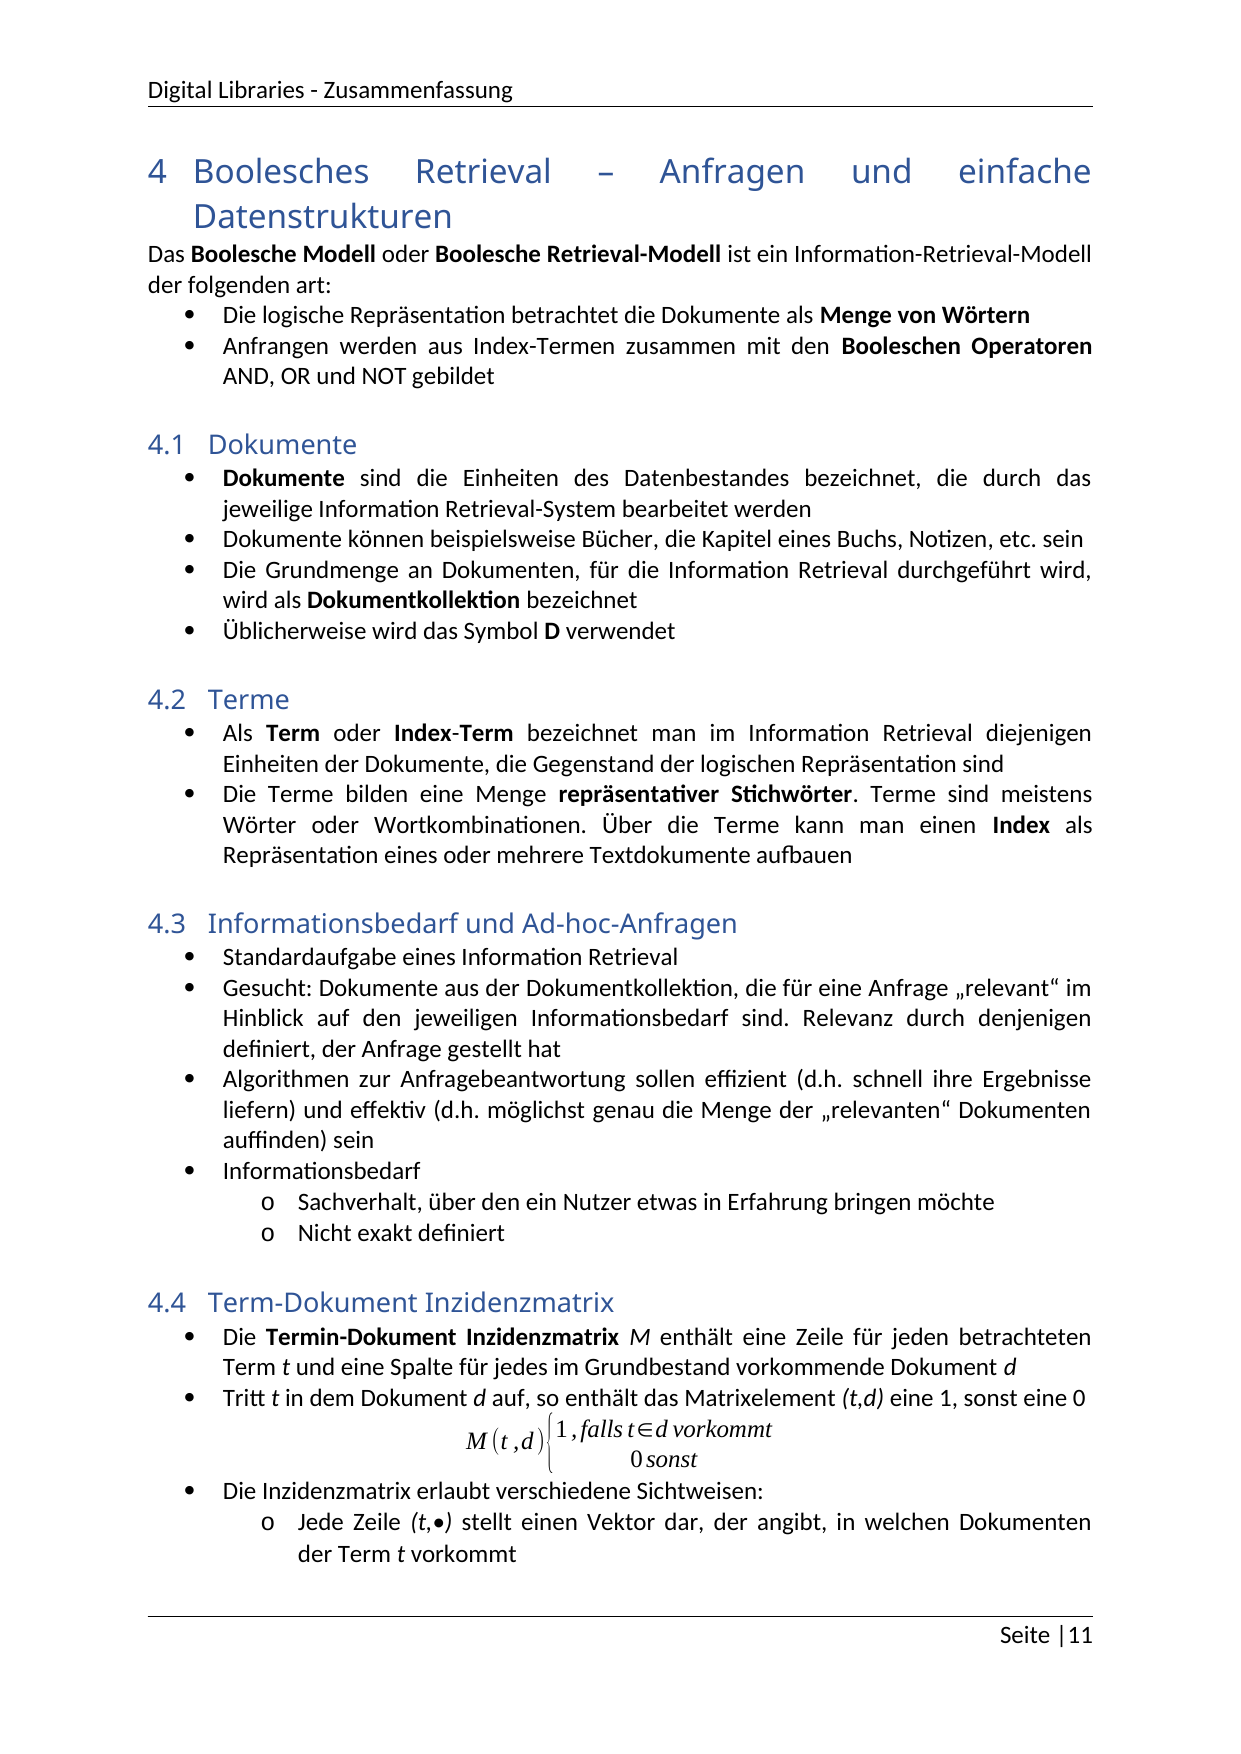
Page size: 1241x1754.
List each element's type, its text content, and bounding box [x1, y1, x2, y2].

list Die logische Repräsentation betrachtet die Dokumente als Menge von Wörtern [185, 299, 1093, 330]
list Als Term oder Index-Term bezeichnet man im Information Retrieval diejenigen Einheiten der Dokumente, die Gegenstand der logischen Repräsentation sind [185, 717, 1093, 778]
text Das Boolesche Modell oder Boolesche Retrieval-Modell ist ein Information-Retrieval-Modell der folgenden art: [148, 238, 1093, 299]
list Tritt t in dem Dokument d auf, so enthält das Matrixelement (t,d) eine 1, sonst eine 0 [185, 1382, 1093, 1412]
list Dokumente können beispielsweise Bücher, die Kapitel eines Buchs, Notizen, etc. sein [185, 524, 1093, 554]
list Die Inzidenzmatrix erlaubt verschiedene Sichtweisen: [185, 1476, 1093, 1506]
list Die Grundmenge an Dokumenten, für die Information Retrieval durchgeführt wird, wird als Dokumentkollektion bezeichnet [185, 554, 1093, 615]
list Algorithmen zur Anfragebeantwortung sollen effizient (d.h. schnell ihre Ergebnisse liefern) und effektiv (d.h. möglichst genau die Menge der „relevanten“ Dokumenten auffinden) sein [185, 1063, 1093, 1155]
list Sachverhalt, über den ein Nutzer etwas in Erfahrung bringen möchte [260, 1186, 1093, 1217]
list Die Terme bilden eine Menge repräsentativer Stichwörter. Terme sind meistens Wörter oder Wortkombinationen. Über die Terme kann man einen Index als Repräsentation eines oder mehrere Textdokumente aufbauen [185, 778, 1093, 870]
list Üblicherweise wird das Symbol D verwendet [185, 615, 1093, 646]
list Anfrangen werden aus Index-Termen zusammen mit den Booleschen Operatoren AND, OR und NOT gebildet [185, 330, 1093, 391]
list Informationsbedarf [185, 1155, 1093, 1186]
subtitle Term-Dokument Inzidenzmatrix [148, 1284, 1093, 1321]
subtitle Boolesches Retrieval – Anfragen und einfache Datenstrukturen [148, 148, 1093, 238]
list Standardaufgabe eines Information Retrieval [185, 941, 1093, 972]
list Gesucht: Dokumente aus der Dokumentkollektion, die für eine Anfrage „relevant“ im Hinblick auf den jeweiligen Informationsbedarf sind. Relevanz durch denjenigen definiert, der Anfrage gestellt hat [185, 972, 1093, 1063]
subtitle Dokumente [148, 426, 1093, 463]
subtitle Terme [148, 680, 1093, 717]
list Dokumente sind die Einheiten des Datenbestandes bezeichnet, die durch das jeweilige Information Retrieval-System bearbeitet werden [185, 463, 1093, 524]
subtitle Informationsbedarf und Ad-hoc-Anfragen [148, 904, 1093, 941]
list Jede Zeile (t,•) stellt einen Vektor dar, der angibt, in welchen Dokumenten der Term t vorkommt [260, 1506, 1093, 1568]
list Nicht exakt definiert [260, 1217, 1093, 1249]
list Die Termin-Dokument Inzidenzmatrix M enthält eine Zeile für jeden betrachteten Term t und eine Spalte für jedes im Grundbestand vorkommende Dokument d [185, 1321, 1093, 1382]
